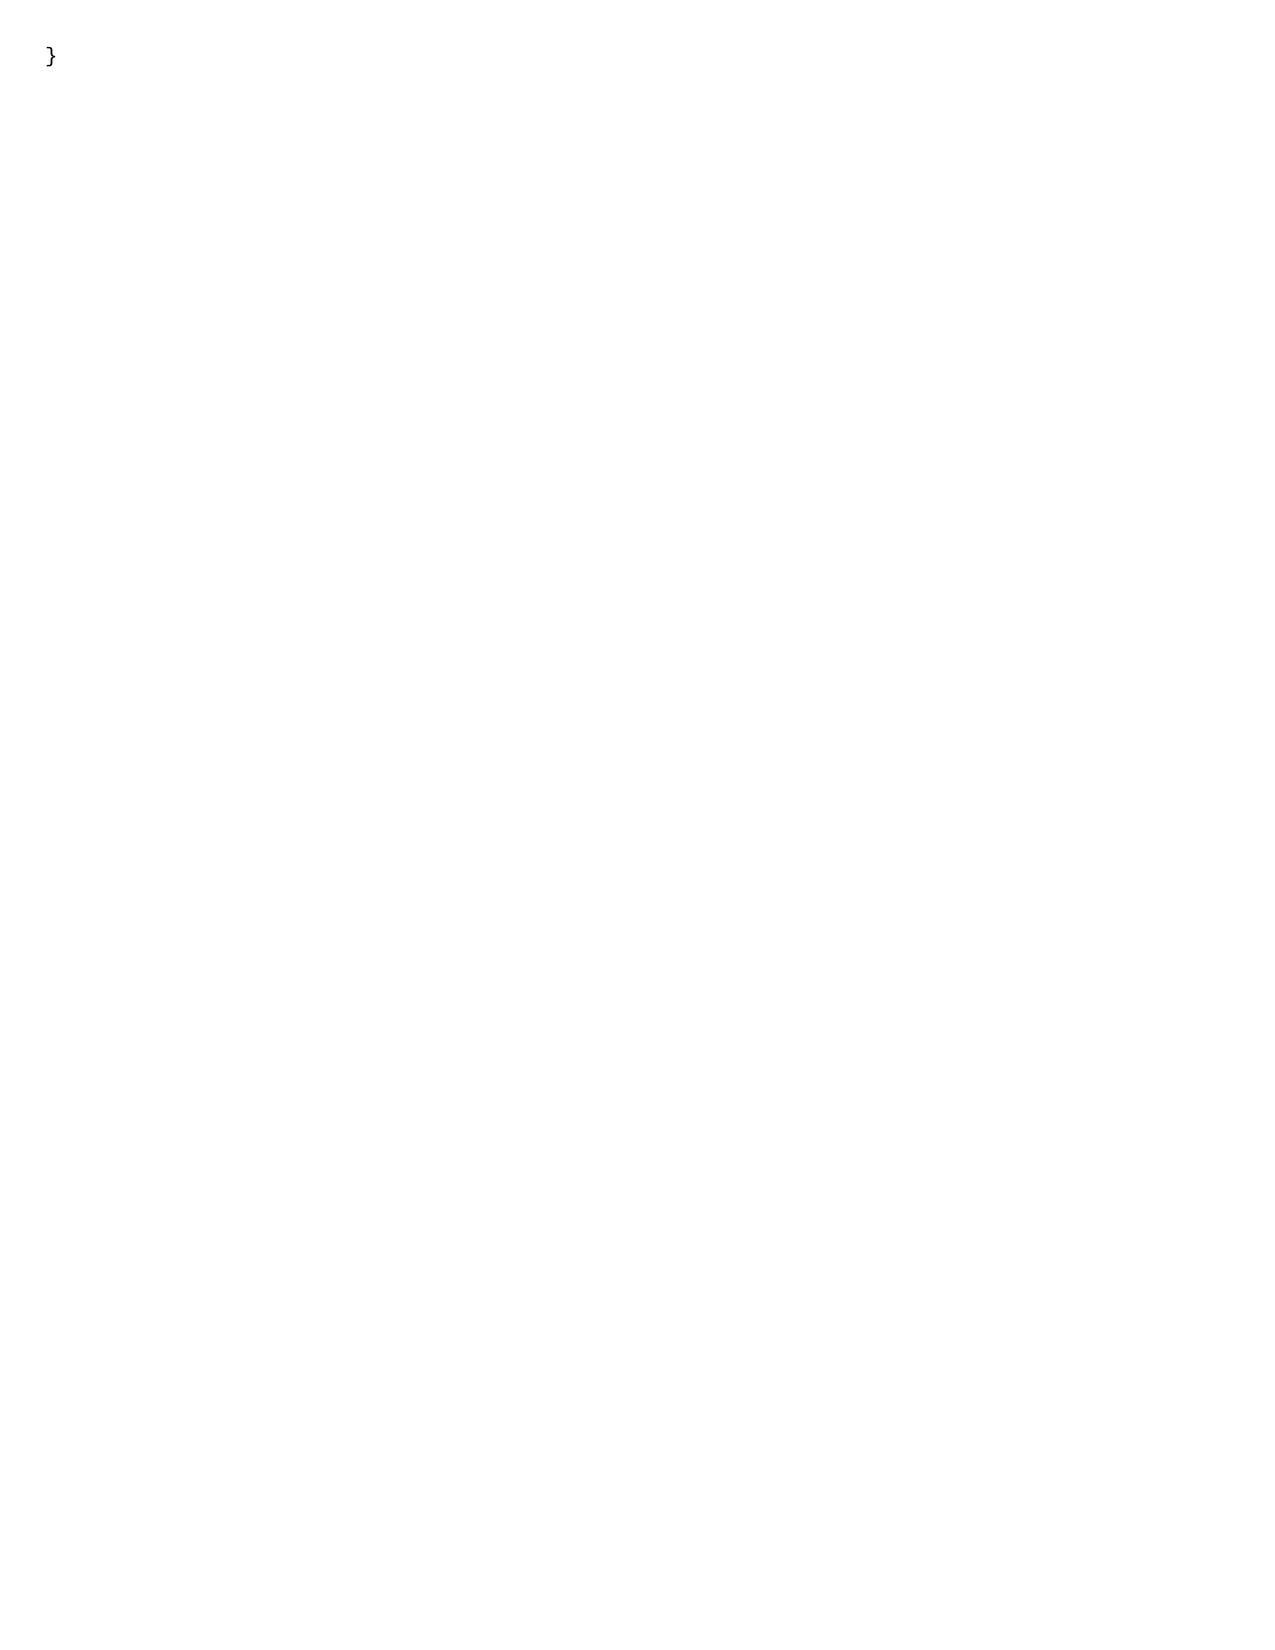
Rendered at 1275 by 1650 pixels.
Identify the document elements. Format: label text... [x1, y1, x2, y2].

text } [45, 45, 1237, 69]
